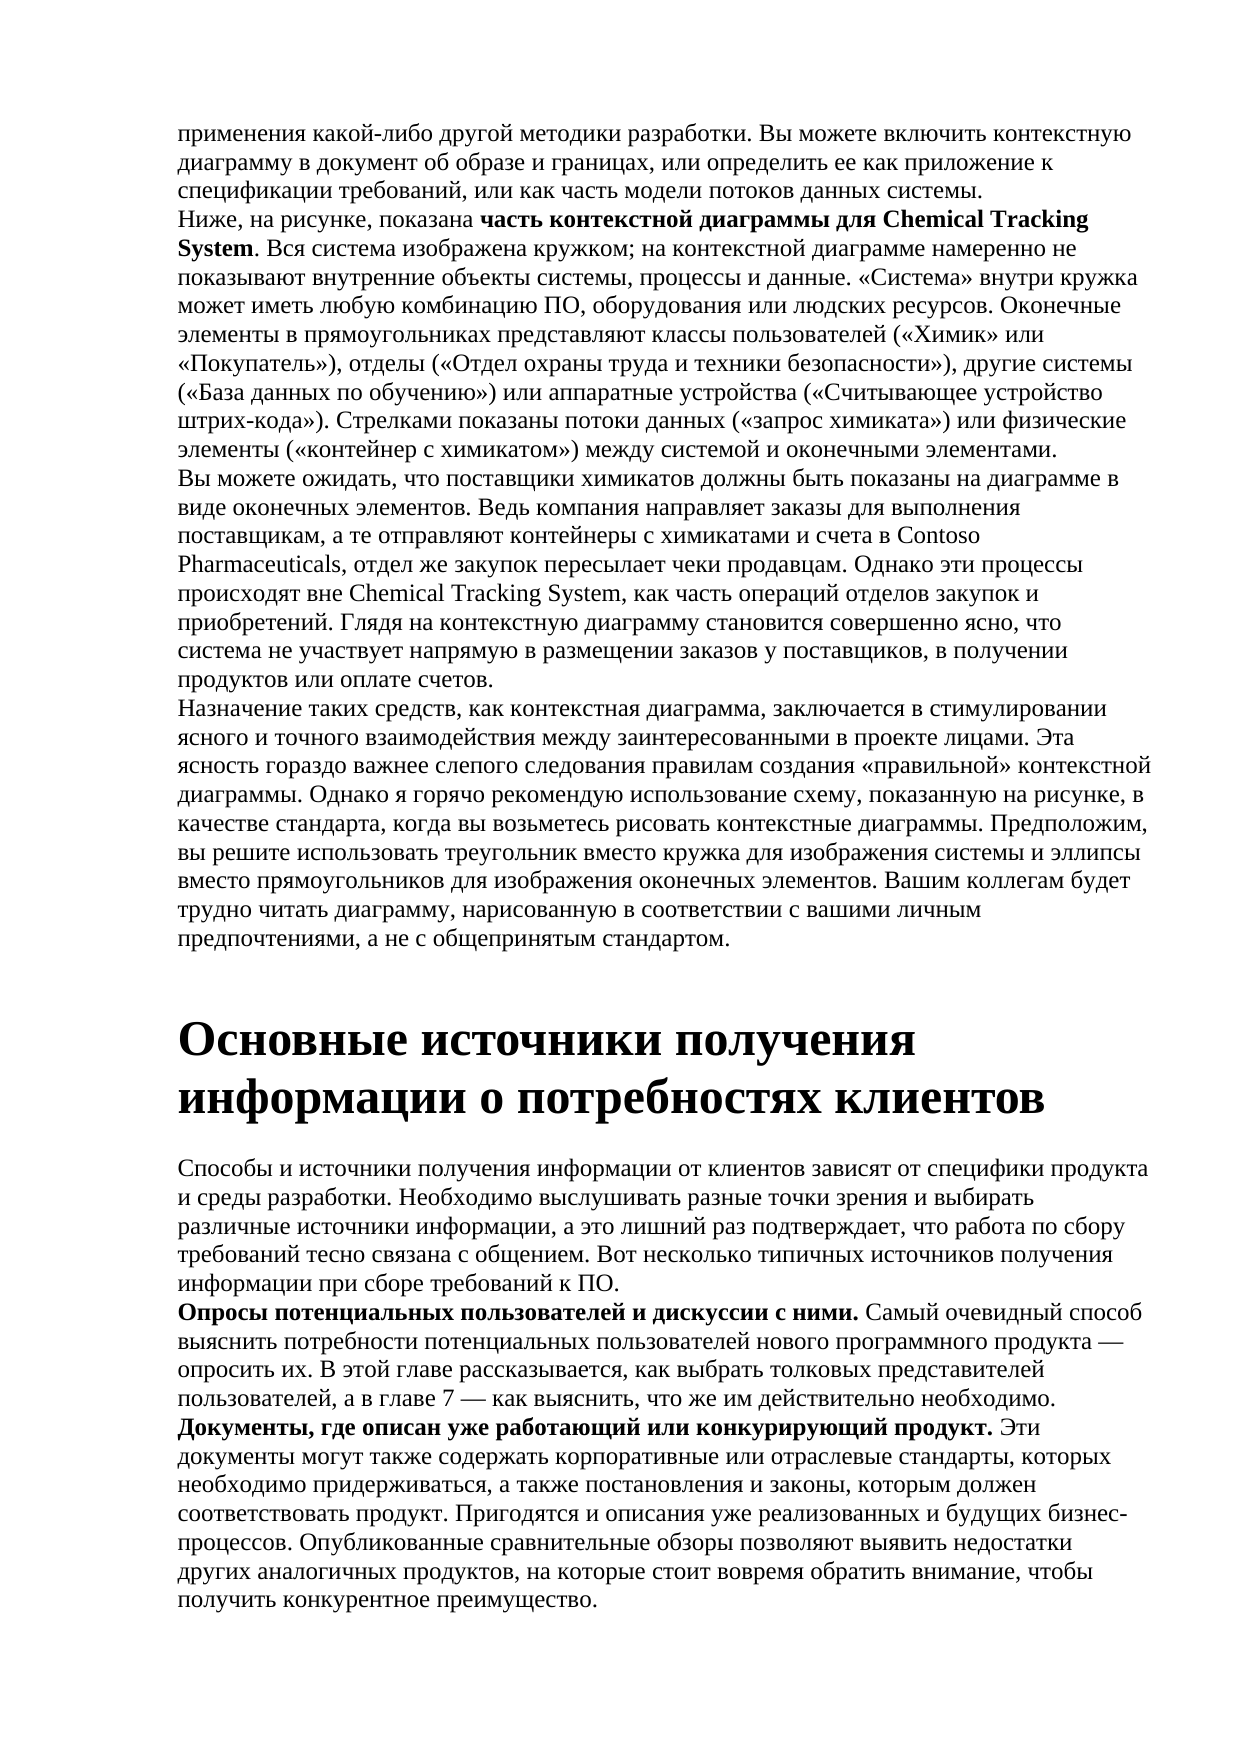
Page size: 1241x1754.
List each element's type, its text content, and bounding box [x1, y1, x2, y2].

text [177, 1153, 1152, 1613]
text Основные источники получения информации о потребностях клиентов [177, 1009, 1152, 1124]
text Уточнение рамок определяет границу и связи системы, которую мы разрабатываем, со всем остальным миром. Контекстная диаграмма (context diagram) графически иллюстрирует эту границу. Она определяет оконечные элементы (terminators), расположенные вне системы, которые определенным образом взаимодействуют с ней, а также данные, элементы управления и материальные потоки, протекающие между оконечными элементами и системой. Контекстная диаграмма представляет собой высший уровень абстракции в диаграмме потока данных, разработанной по принципам структурного анализа (Robertson и Robertson, 1994), но эта модель полезна и в случае применения какой-либо другой методики разработки. Вы можете включить контекстную диаграмму в документ об образе и границах, или определить ее как приложение к спецификации требований, или как часть модели потоков данных системы. Ниже, на рисунке, показана часть контекстной диаграммы для Chemical Tracking System. Вся система изображена кружком; на контекстной диаграмме намеренно не показывают внутренние объекты системы, процессы и данные. «Система» внутри кружка может иметь любую комбинацию ПО, оборудования или людских ресурсов. Оконечные элементы в прямоугольниках представляют классы пользователей («Химик» или «Покупатель»), отделы («Отдел охраны труда и техники безопасности»), другие системы («База данных по обучению») или аппаратные устройства («Считывающее устройство штрих-кода»). Стрелками показаны потоки данных («запрос химиката») или физические элементы («контейнер с химикатом») между системой и оконечными элементами. Вы можете ожидать, что поставщики химикатов должны быть показаны на диаграмме в виде оконечных элементов. Ведь компания направляет заказы для выполнения поставщикам, а те отправляют контейнеры с химикатами и счета в Contoso Pharmaceuticals, отдел же закупок пересылает чеки продавцам. Однако эти процессы происходят вне Chemical Tracking System, как часть операций отделов закупок и приобретений. Глядя на контекстную диаграмму становится совершенно ясно, что система не участвует напрямую в размещении заказов у поставщиков, в получении продуктов или оплате счетов. Назначение таких средств, как контекстная диаграмма, заключается в стимулировании ясного и точного взаимодействия между заинтересованными в проекте лицами. Эта ясность гораздо важнее слепого следования правилам создания «правильной» контекстной диаграммы. Однако я горячо рекомендую использование схему, показанную на рисунке, в качестве стандарта, когда вы возьметесь рисовать контекстные диаграммы. Предположим, вы решите использовать треугольник вместо кружка для изображения системы и эллипсы вместо прямоугольников для изображения оконечных элементов. Вашим коллегам будет трудно читать диаграмму, нарисованную в соответствии с вашими личным предпочтениями, а не с общепринятым стандартом. [177, 118, 1152, 980]
